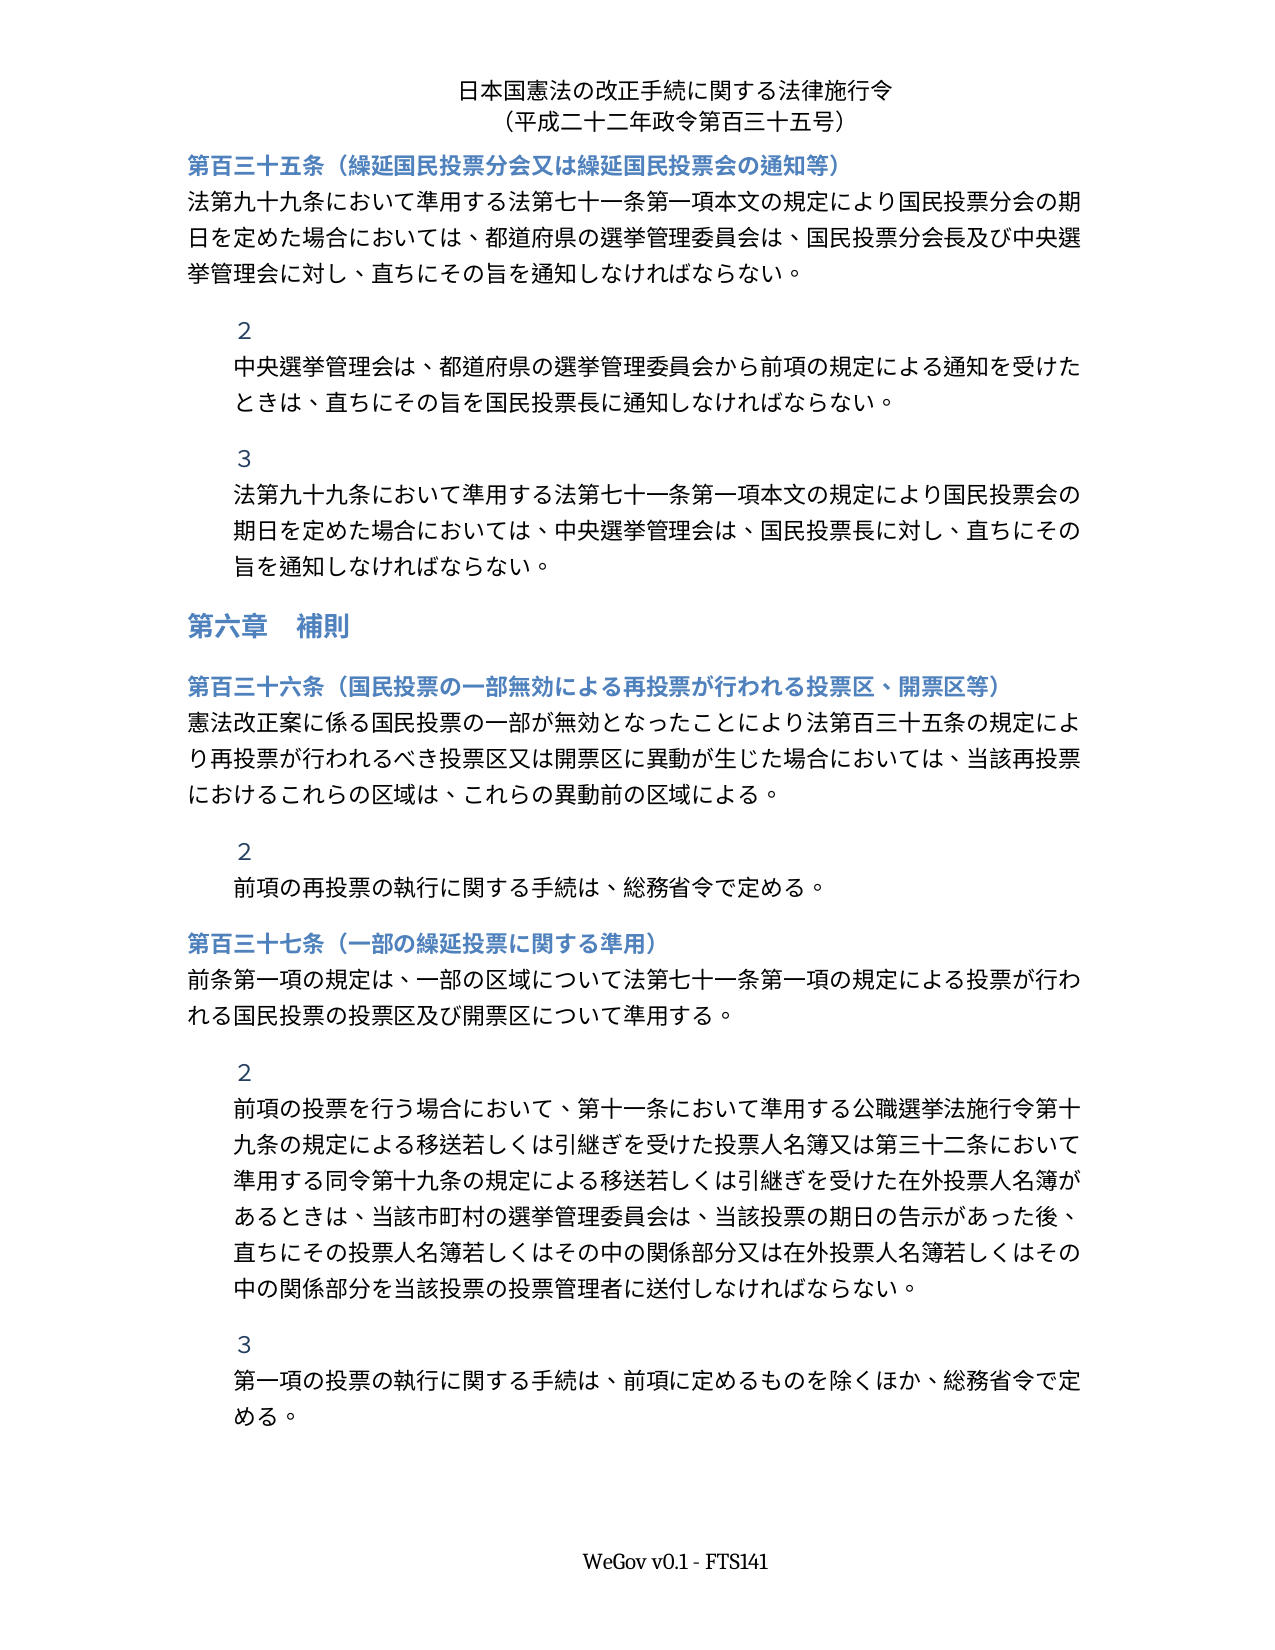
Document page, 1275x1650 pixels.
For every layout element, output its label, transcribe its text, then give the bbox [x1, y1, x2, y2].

text 前項の投票を行う場合において、第十一条において準用する公職選挙法施行令第十九条の規定による移送若しくは引継ぎを受けた投票人名簿又は第三十二条において準用する同令第十九条の規定による移送若しくは引継ぎを受けた在外投票人名簿があるときは、当該市町村の選挙管理委員会は、当該投票の期日の告示があった後、直ちにその投票人名簿若しくはその中の関係部分又は在外投票人名簿若しくはその中の関係部分を当該投票の投票管理者に送付しなければならない。 [233, 1093, 1087, 1304]
subtitle ２ [233, 1057, 1087, 1088]
text 憲法改正案に係る国民投票の一部が無効となったことにより法第百三十五条の規定により再投票が行われるべき投票区又は開票区に異動が生じた場合においては、当該再投票におけるこれらの区域は、これらの異動前の区域による。 [187, 707, 1087, 810]
subtitle ３ [233, 1329, 1087, 1361]
subtitle 第六章 補則 [187, 608, 1087, 645]
subtitle ２ [233, 836, 1087, 867]
text 前条第一項の規定は、一部の区域について法第七十一条第一項の規定による投票が行われる国民投票の投票区及び開票区について準用する。 [187, 964, 1087, 1031]
subtitle 第百三十六条（国民投票の一部無効による再投票が行われる投票区、開票区等） [187, 671, 1087, 702]
subtitle ２ [233, 314, 1087, 346]
text 中央選挙管理会は、都道府県の選挙管理委員会から前項の規定による通知を受けたときは、直ちにその旨を国民投票長に通知しなければならない。 [233, 351, 1087, 418]
text 法第九十九条において準用する法第七十一条第一項本文の規定により国民投票会の期日を定めた場合においては、中央選挙管理会は、国民投票長に対し、直ちにその旨を通知しなければならない。 [233, 479, 1087, 582]
text 前項の再投票の執行に関する手続は、総務省令で定める。 [233, 872, 1087, 903]
subtitle ３ [233, 443, 1087, 474]
text 第一項の投票の執行に関する手続は、前項に定めるものを除くほか、総務省令で定める。 [233, 1365, 1087, 1432]
subtitle 第百三十七条（一部の繰延投票に関する準用） [187, 928, 1087, 959]
text 法第九十九条において準用する法第七十一条第一項本文の規定により国民投票分会の期日を定めた場合においては、都道府県の選挙管理委員会は、国民投票分会長及び中央選挙管理会に対し、直ちにその旨を通知しなければならない。 [187, 186, 1087, 289]
subtitle 第百三十五条（繰延国民投票分会又は繰延国民投票会の通知等） [187, 150, 1087, 181]
